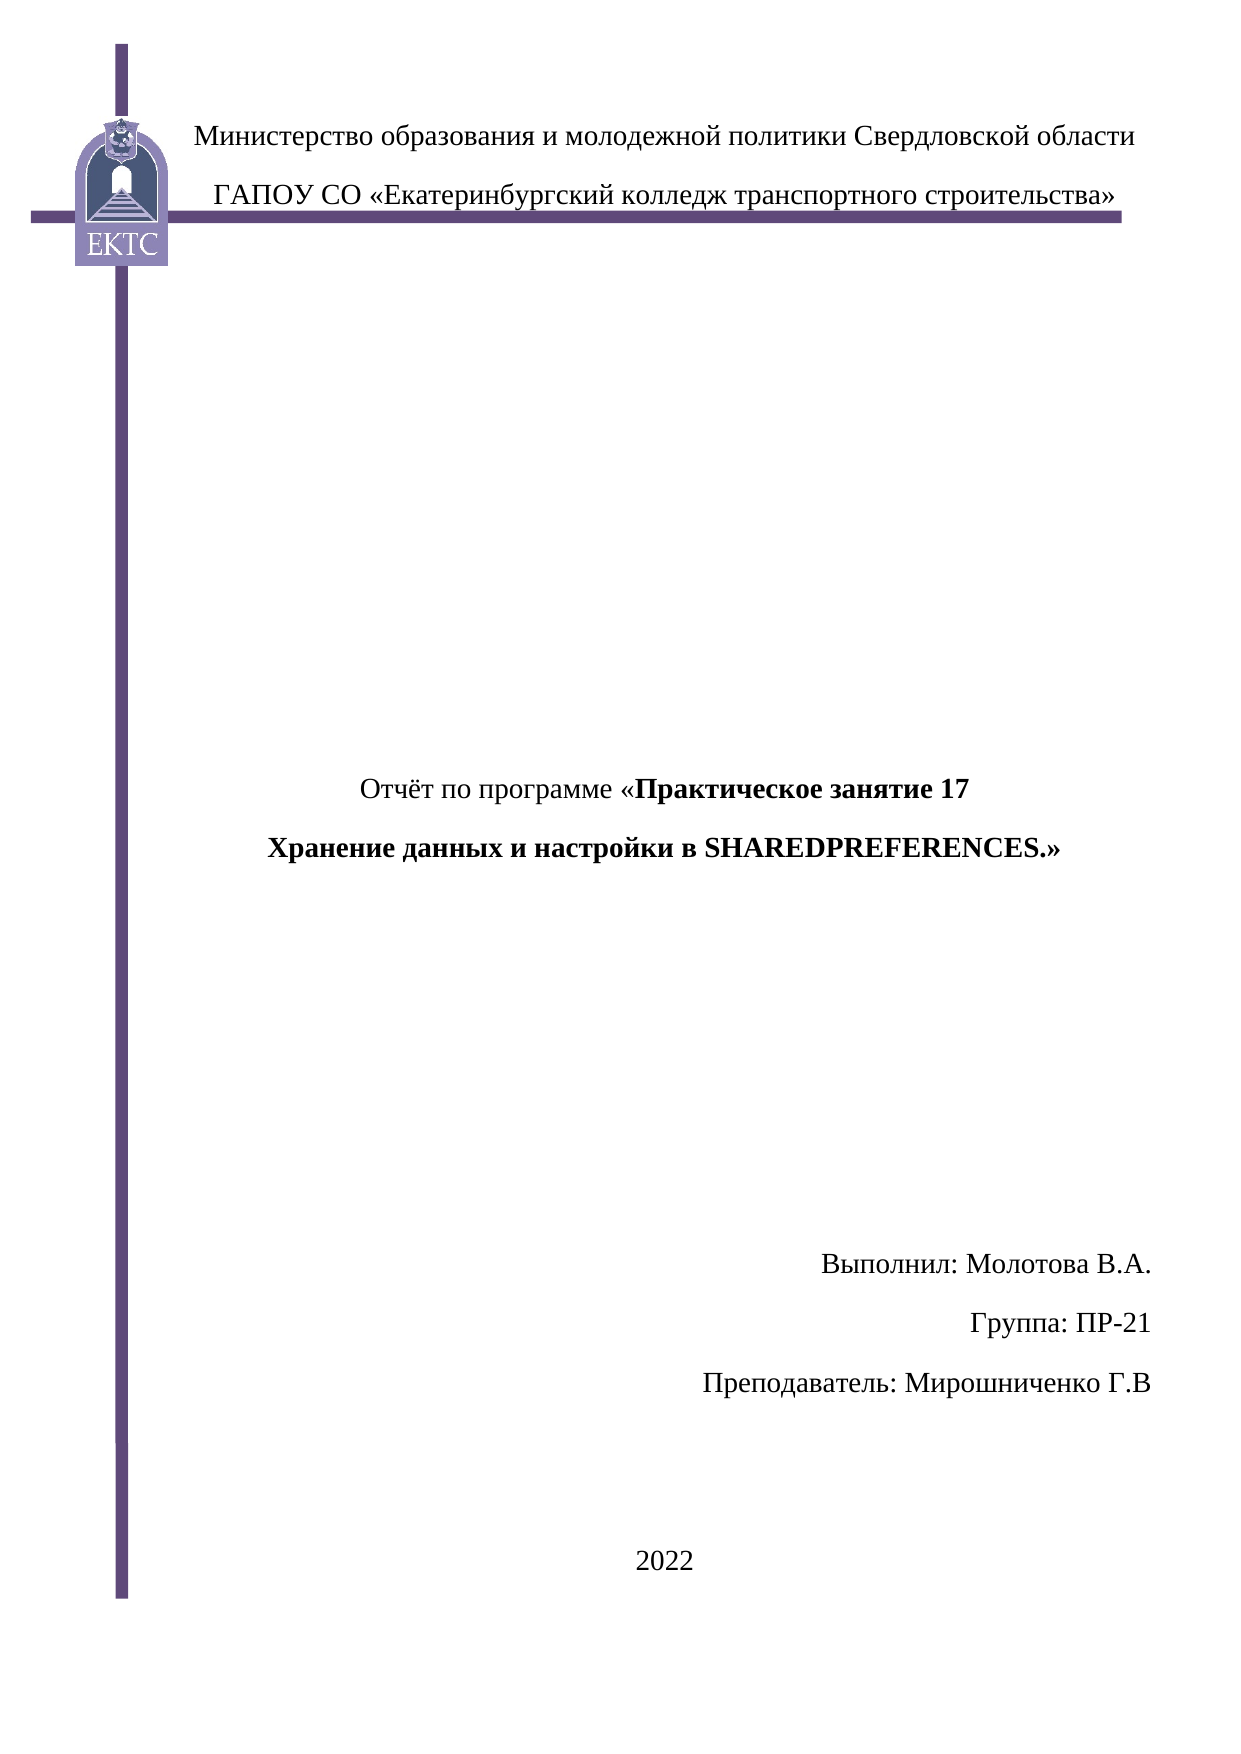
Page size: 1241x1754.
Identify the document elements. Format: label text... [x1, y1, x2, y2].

text Выполнил: Молотова В.А. [177, 1246, 1152, 1280]
picture [75, 116, 168, 266]
text Отчёт по программе «Практическое занятие 17 [177, 771, 1152, 805]
text 2022 [177, 1543, 1152, 1577]
text Группа: ПР-21 [177, 1306, 1152, 1339]
text Министерство образования и молодежной политики Свердловской области [177, 118, 1152, 152]
text ГАПОУ СО «Екатеринбургский колледж транспортного строительства» [177, 177, 1152, 211]
text Хранение данных и настройки в SHAREDPREFERENCES.» [177, 831, 1152, 864]
text Преподаватель: Мирошниченко Г.В [177, 1365, 1152, 1398]
